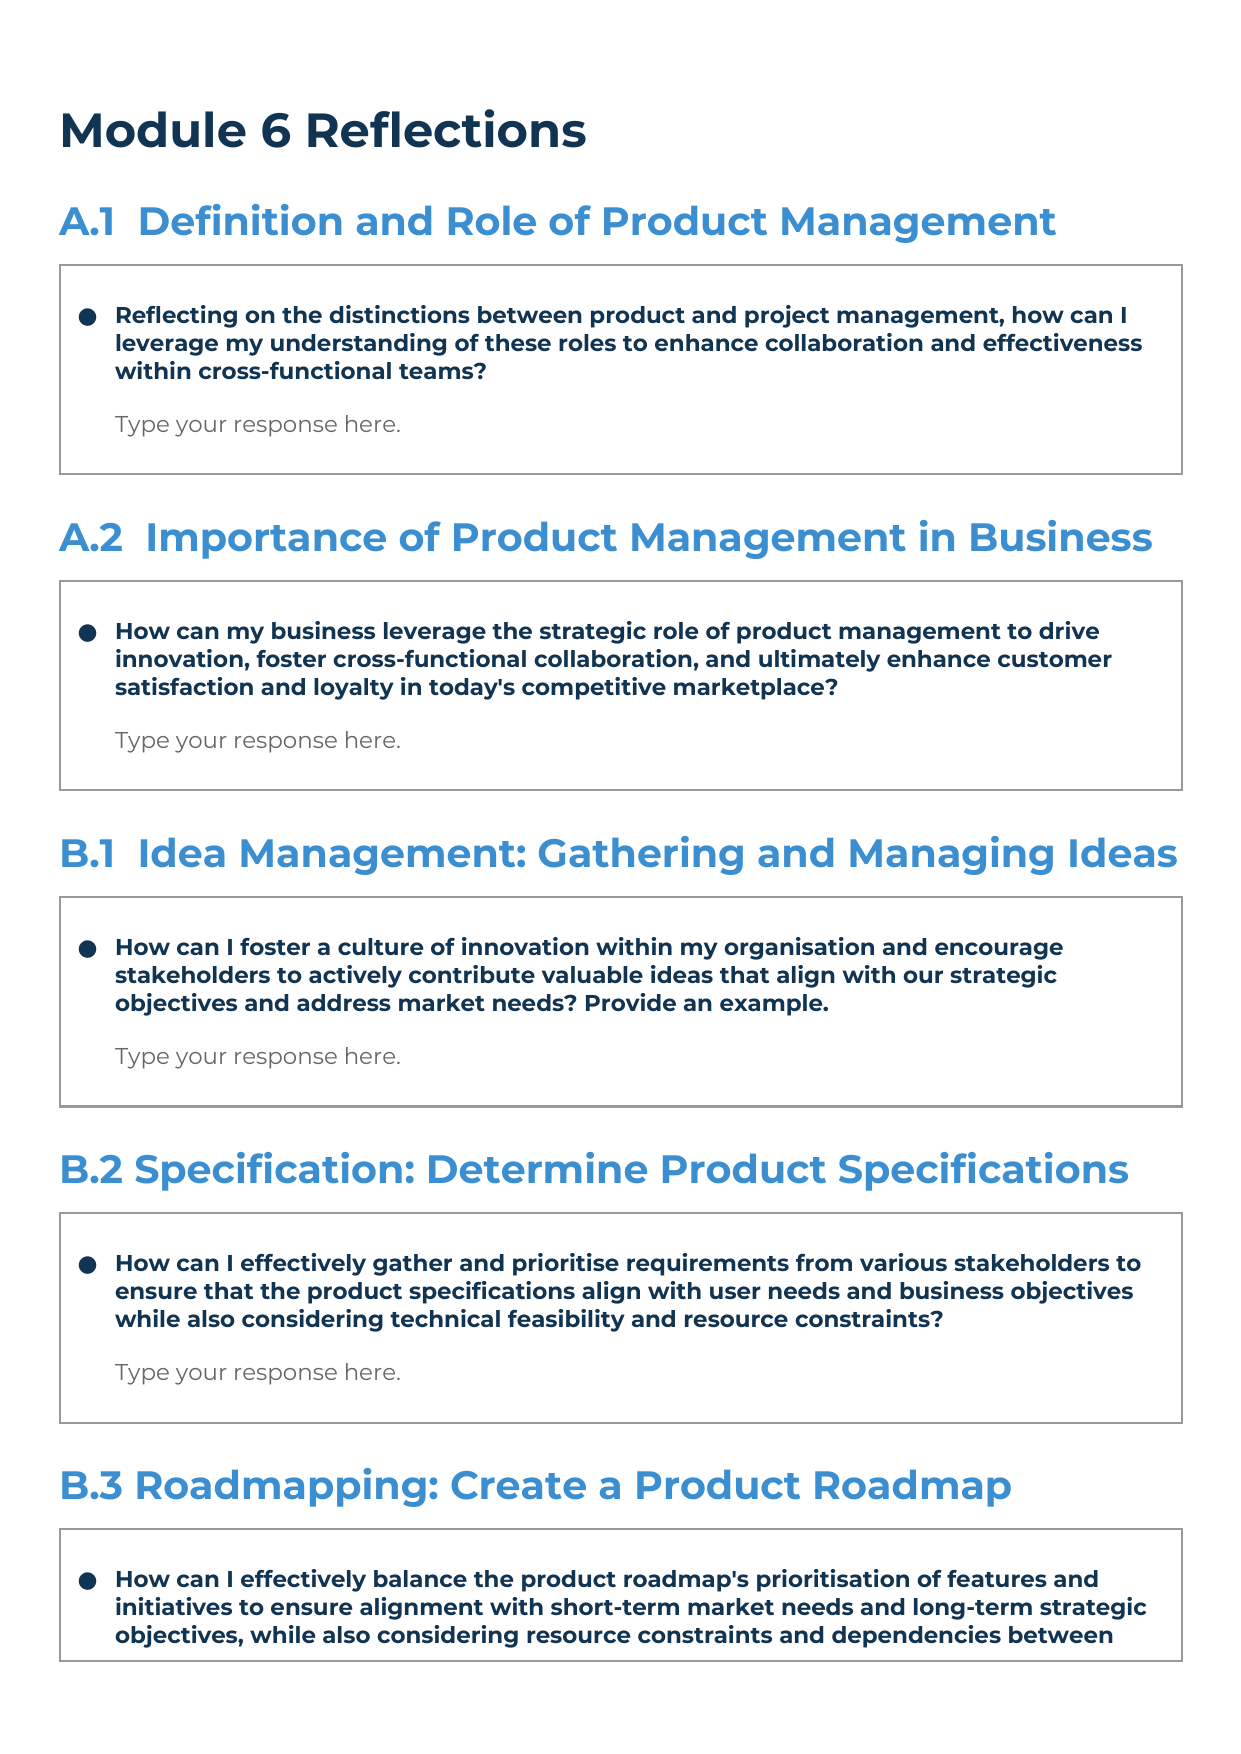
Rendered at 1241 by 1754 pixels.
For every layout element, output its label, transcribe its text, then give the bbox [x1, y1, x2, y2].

subtitle Module 6 Reflections [59, 101, 1181, 159]
table_header Reflecting on the distinctions between product and project management, how can I leverage my understanding of these roles to enhance collaboration and effectiveness within cross-functional teams? Type your response here. [61, 266, 1181, 473]
table_header How can my business leverage the strategic role of product management to drive innovation, foster cross-functional collaboration, and ultimately enhance customer satisfaction and loyalty in today's competitive marketplace? Type your response here. [61, 582, 1181, 789]
table_header How can I foster a culture of innovation within my organisation and encourage stakeholders to actively contribute valuable ideas that align with our strategic objectives and address market needs? Provide an example. Type your response here. [61, 898, 1181, 1105]
subtitle B.1 Idea Management: Gathering and Managing Ideas [59, 829, 1181, 877]
subtitle B.3 Roadmapping: Create a Product Roadmap [59, 1461, 1181, 1509]
table_header How can I effectively gather and prioritise requirements from various stakeholders to ensure that the product specifications align with user needs and business objectives while also considering technical feasibility and resource constraints? Type your response here. [61, 1214, 1181, 1422]
subtitle A.2 Importance of Product Management in Business [59, 513, 1181, 561]
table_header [61, 1530, 1181, 1660]
subtitle B.2 Specification: Determine Product Specifications [59, 1145, 1181, 1193]
subtitle A.1 Definition and Role of Product Management [59, 197, 1181, 245]
